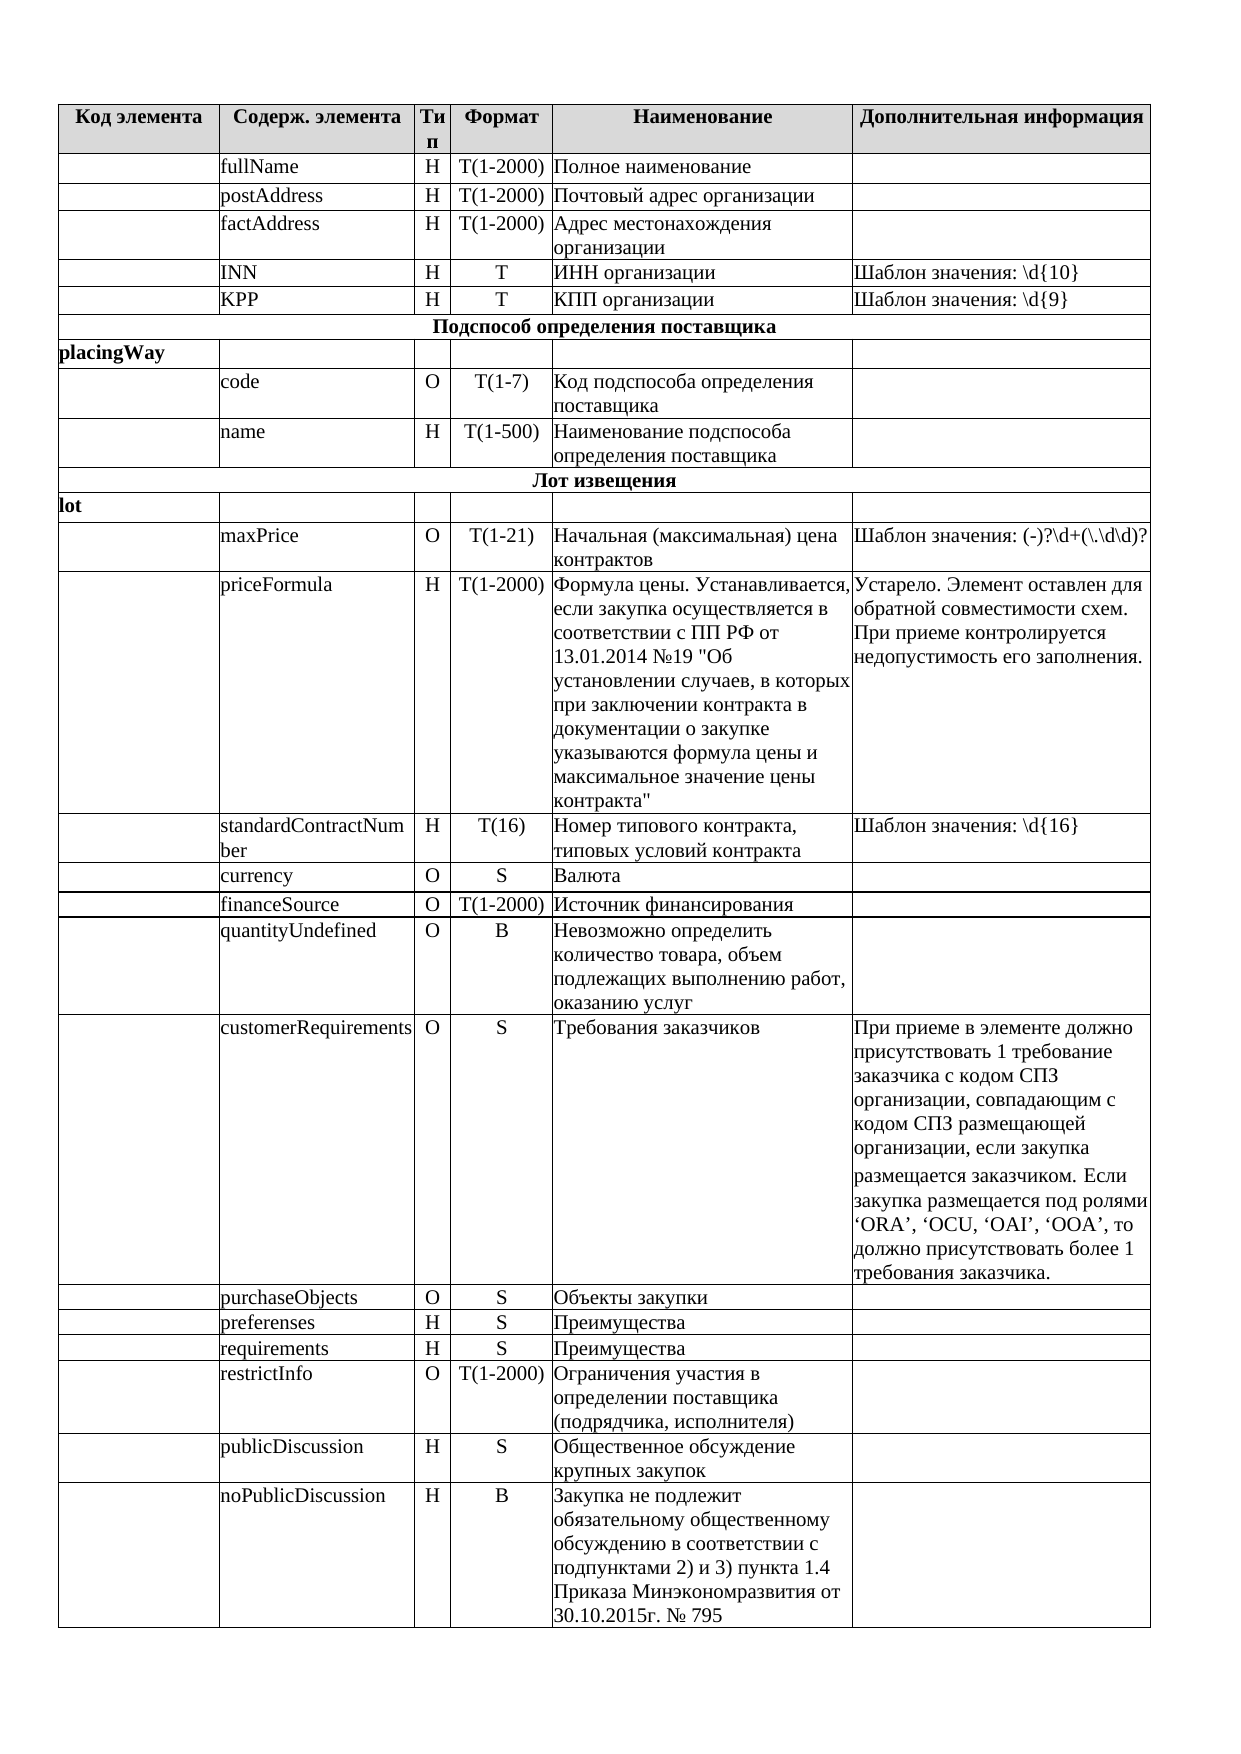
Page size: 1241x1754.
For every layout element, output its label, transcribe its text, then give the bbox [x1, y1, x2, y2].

table_cell Формула цены. Устанавливается, если закупка осуществляется в соответствии с ПП РФ от 13.01.2014 №19 "Об установлении случаев, в которых при заключении контракта в документации о закупке указываются формула цены и максимальное значение цены контракта" [553, 572, 852, 812]
table_cell noPublicDiscussion [220, 1483, 414, 1627]
table_cell [59, 1361, 219, 1433]
table_cell [853, 184, 1150, 210]
table_cell [59, 863, 219, 891]
table_cell Почтовый адрес организации [553, 184, 852, 210]
table_cell Н [415, 1434, 450, 1482]
table_cell Объекты закупки [553, 1285, 852, 1309]
table_cell restrictInfo [220, 1361, 414, 1433]
table_cell H [415, 287, 450, 313]
table_cell standardContractNumber [220, 814, 414, 862]
table_cell Шаблон значения: \d{10} [853, 260, 1150, 286]
table_cell Ограничения участия в определении поставщика (подрядчика, исполнителя) [553, 1361, 852, 1433]
table_cell Невозможно определить количество товара, объем подлежащих выполнению работ, оказанию услуг [553, 918, 852, 1014]
table_cell [553, 340, 852, 368]
table_cell T(1-2000) [451, 893, 552, 916]
table_cell Т(1-7) [451, 369, 552, 417]
table_cell O [415, 1285, 450, 1309]
table_cell [415, 493, 450, 522]
table_cell T(1-2000) [451, 184, 552, 210]
table_cell [853, 893, 1150, 916]
table_cell Наименование подспособа определения поставщика [553, 419, 852, 467]
table_cell S [451, 1015, 552, 1284]
table_cell [853, 918, 1150, 1014]
table_cell B [451, 1483, 552, 1627]
table_cell [59, 893, 219, 916]
table_cell H [415, 260, 450, 286]
table_cell factAddress [220, 211, 414, 259]
table_cell lot [59, 493, 219, 522]
table_cell H [415, 572, 450, 812]
table_cell fullName [220, 154, 414, 182]
table_cell [59, 287, 219, 313]
table_cell T [451, 260, 552, 286]
table_cell INN [220, 260, 414, 286]
table_cell Закупка не подлежит обязательному общественному обсуждению в соответствии с подпунктами 2) и 3) пункта 1.4 Приказа Минэкономразвития от 30.10.2015г. № 795 [553, 1483, 852, 1627]
table_cell [853, 1483, 1150, 1627]
table_cell [59, 1310, 219, 1334]
table_cell [59, 419, 219, 467]
table_cell T(1-2000) [451, 154, 552, 182]
table_cell T(1-21) [451, 523, 552, 571]
table_cell H [415, 154, 450, 182]
table_cell Общественное обсуждение крупных закупок [553, 1434, 852, 1482]
table_cell [853, 1310, 1150, 1334]
table_cell financeSource [220, 893, 414, 916]
table_header Содерж. элемента [220, 105, 414, 153]
table_cell [220, 340, 414, 368]
table_cell priceFormula [220, 572, 414, 812]
table_cell code [220, 369, 414, 417]
table_cell [59, 260, 219, 286]
table_cell Начальная (максимальная) цена контрактов [553, 523, 852, 571]
table_cell Валюта [553, 863, 852, 891]
table_cell postAddress [220, 184, 414, 210]
table_cell T(1-2000) [451, 572, 552, 812]
table_cell S [451, 1434, 552, 1482]
table_cell O [415, 523, 450, 571]
table_cell placingWay [59, 340, 219, 368]
table_cell Преимущества [553, 1335, 852, 1359]
table_cell [853, 1285, 1150, 1309]
table_cell [59, 572, 219, 812]
table_cell maxPrice [220, 523, 414, 571]
table_cell customerRequirements [220, 1015, 414, 1284]
table_cell H [415, 211, 450, 259]
table_cell Подспособ определения поставщика [59, 315, 1150, 338]
table_cell [59, 918, 219, 1014]
table_cell Источник финансирования [553, 893, 852, 916]
table_cell При приеме в элементе должно присутствовать 1 требование заказчика с кодом СПЗ организации, совпадающим с кодом СПЗ размещающей организации, если закупка размещается заказчиком. Если закупка размещается под ролями ‘ORA’, ‘OCU, ‘OAI’, ‘OOA’, то должно присутствовать более 1 требования заказчика. [853, 1015, 1150, 1284]
table_cell [59, 523, 219, 571]
table_cell [59, 1434, 219, 1482]
table_cell [59, 814, 219, 862]
table_header Формат [451, 105, 552, 153]
table_cell S [451, 1335, 552, 1359]
table_cell [553, 493, 852, 522]
table_cell quantityUndefined [220, 918, 414, 1014]
table_cell О [415, 369, 450, 417]
table_cell O [415, 863, 450, 891]
table_cell [415, 340, 450, 368]
table_cell [853, 340, 1150, 368]
table_cell requirements [220, 1335, 414, 1359]
table_cell T(1-500) [451, 419, 552, 467]
table_cell O [415, 1015, 450, 1284]
table_cell Преимущества [553, 1310, 852, 1334]
table_cell Код подспособа определения поставщика [553, 369, 852, 417]
table_cell H [415, 184, 450, 210]
table_cell S [451, 1285, 552, 1309]
table_cell [59, 1483, 219, 1627]
table_cell [853, 1434, 1150, 1482]
table_cell КПП организации [553, 287, 852, 313]
table_cell [853, 419, 1150, 467]
table_cell Лот извещения [59, 468, 1150, 492]
table_cell preferenses [220, 1310, 414, 1334]
table_cell Полное наименование [553, 154, 852, 182]
table_header Дополнительная информация [853, 105, 1150, 153]
table_cell [59, 211, 219, 259]
table_cell Устарело. Элемент оставлен для обратной совместимости схем. При приеме контролируется недопустимость его заполнения. [853, 572, 1150, 812]
table_cell B [451, 918, 552, 1014]
table_cell [853, 369, 1150, 417]
table_header Тип [415, 105, 450, 153]
table_cell name [220, 419, 414, 467]
table_cell [853, 211, 1150, 259]
table_cell [59, 184, 219, 210]
table_cell purchaseObjects [220, 1285, 414, 1309]
table_cell [853, 154, 1150, 182]
table_cell T(16) [451, 814, 552, 862]
table_cell Требования заказчиков [553, 1015, 852, 1284]
table_cell [59, 154, 219, 182]
table_cell T(1-2000) [451, 1361, 552, 1433]
table_cell Шаблон значения: (-)?\d+(\.\d\d)? [853, 523, 1150, 571]
table_header Код элемента [59, 105, 219, 153]
table_cell Шаблон значения: \d{9} [853, 287, 1150, 313]
table_cell H [415, 419, 450, 467]
table_cell H [415, 1335, 450, 1359]
table_cell H [415, 814, 450, 862]
table_cell Н [415, 1483, 450, 1627]
table_cell О [415, 893, 450, 916]
table_cell [853, 1361, 1150, 1433]
table_cell Шаблон значения: \d{16} [853, 814, 1150, 862]
table_cell [59, 1335, 219, 1359]
table_cell T(1-2000) [451, 211, 552, 259]
table_cell T [451, 287, 552, 313]
table_cell [59, 369, 219, 417]
table_cell S [451, 1310, 552, 1334]
table_cell Номер типового контракта, типовых условий контракта [553, 814, 852, 862]
table_cell KPP [220, 287, 414, 313]
table_cell ИНН организации [553, 260, 852, 286]
table_cell currency [220, 863, 414, 891]
table_cell [853, 493, 1150, 522]
table_cell Адрес местонахождения организации [553, 211, 852, 259]
table_cell [853, 863, 1150, 891]
table_cell O [415, 918, 450, 1014]
table_cell [220, 493, 414, 522]
table_cell [59, 1285, 219, 1309]
table_cell [59, 1015, 219, 1284]
table_cell publicDiscussion [220, 1434, 414, 1482]
table_cell [853, 1335, 1150, 1359]
table_cell S [451, 863, 552, 891]
table_header Наименование [553, 105, 852, 153]
table_cell O [415, 1361, 450, 1433]
table_cell H [415, 1310, 450, 1334]
table_cell [451, 493, 552, 522]
table_cell [451, 340, 552, 368]
